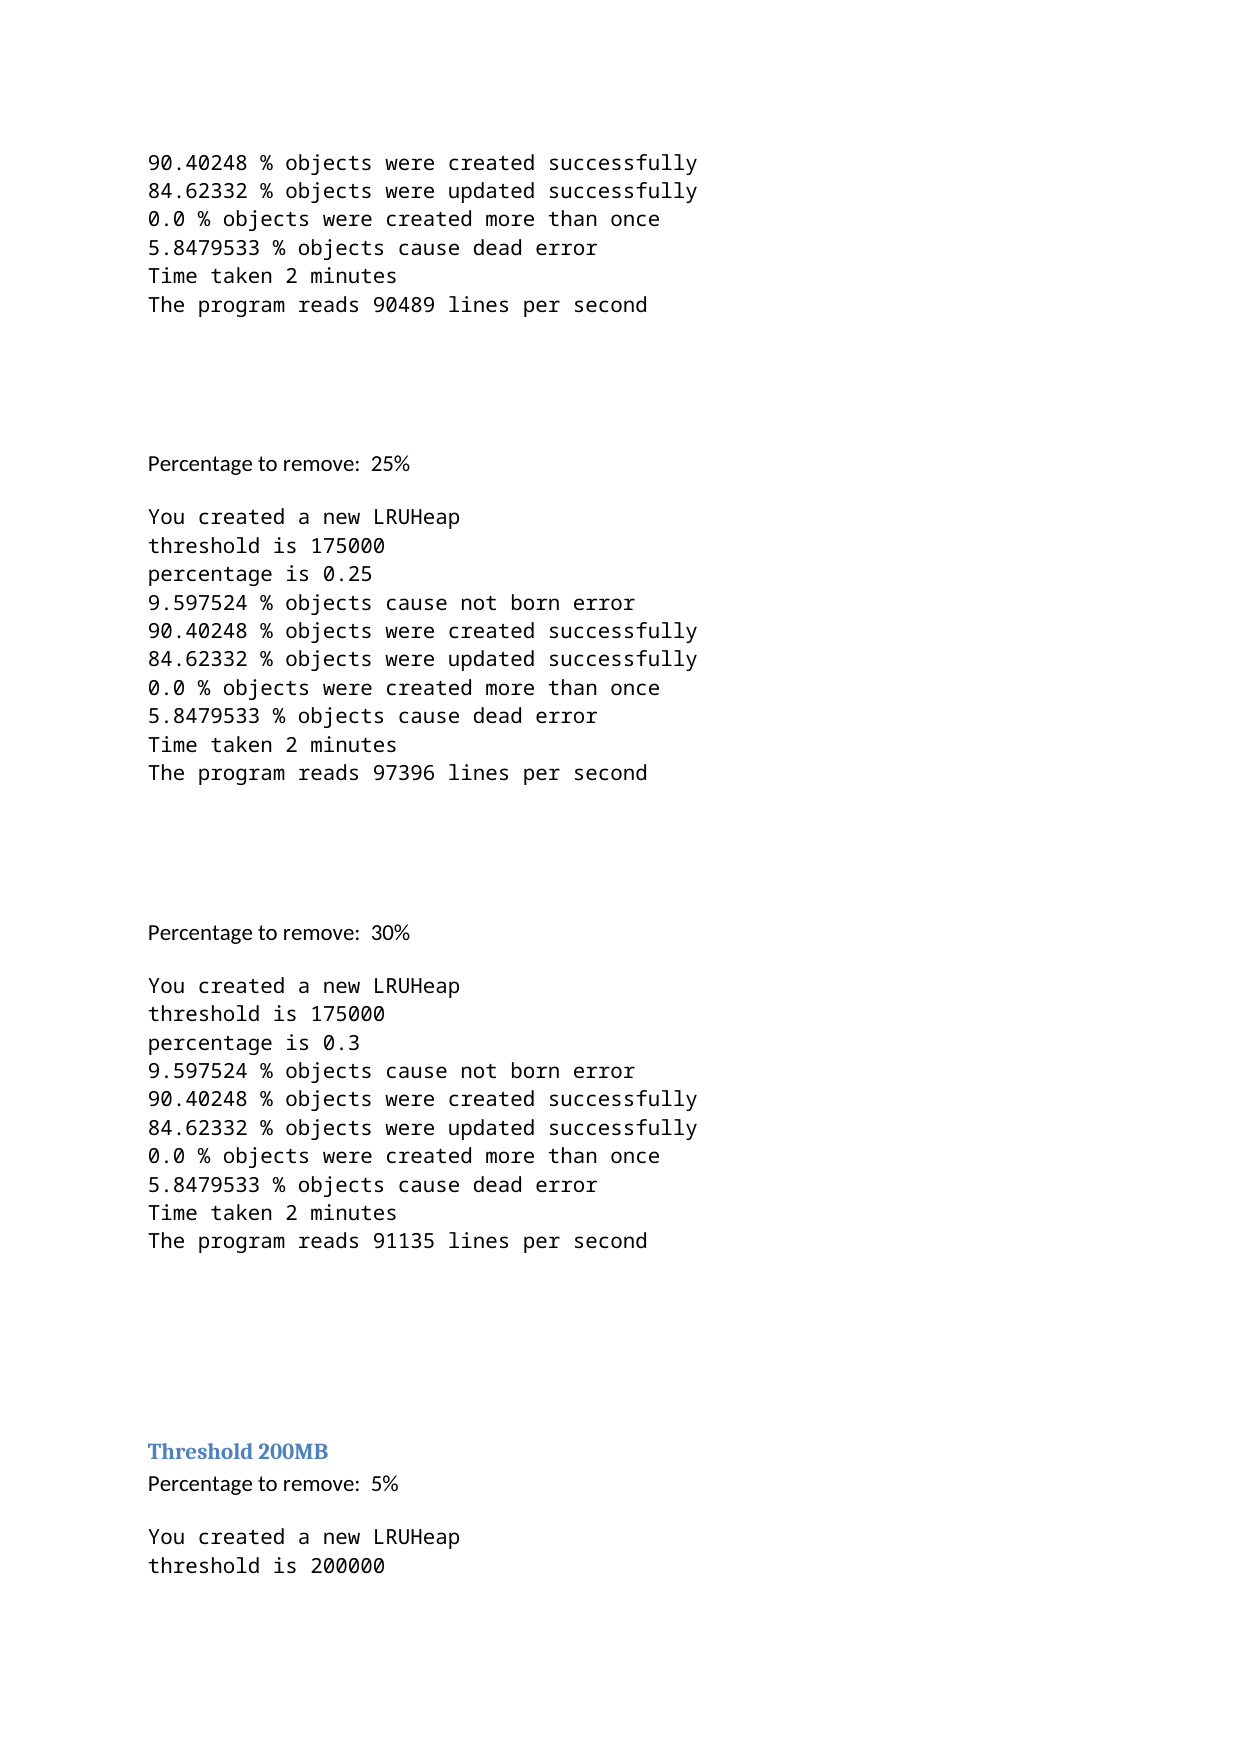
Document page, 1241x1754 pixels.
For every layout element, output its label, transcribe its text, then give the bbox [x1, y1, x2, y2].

text Percentage to remove: 5% [148, 1469, 1093, 1497]
text 0.0 % objects were created more than once [148, 673, 1093, 701]
text 84.62332 % objects were updated successfully [148, 644, 1093, 673]
text Time taken 2 minutes [148, 261, 1093, 290]
text The program reads 90489 lines per second [148, 290, 1093, 318]
text You created a new LRUHeap [148, 502, 1093, 531]
text Time taken 2 minutes [148, 1198, 1093, 1227]
text 9.597524 % objects cause not born error [148, 1056, 1093, 1084]
text The program reads 91135 lines per second [148, 1227, 1093, 1255]
text 84.62332 % objects were updated successfully [148, 176, 1093, 204]
text Percentage to remove: 25% [148, 449, 1093, 477]
text 9.597524 % objects cause not born error [148, 588, 1093, 616]
text You created a new LRUHeap [148, 971, 1093, 999]
text 5.8479533 % objects cause dead error [148, 701, 1093, 730]
text Time taken 2 minutes [148, 730, 1093, 758]
text Percentage to remove: 30% [148, 918, 1093, 946]
text The program reads 97396 lines per second [148, 758, 1093, 787]
text 90.40248 % objects were created successfully [148, 616, 1093, 644]
text threshold is 175000 [148, 531, 1093, 559]
text 0.0 % objects were created more than once [148, 1141, 1093, 1170]
text threshold is 175000 [148, 999, 1093, 1028]
text threshold is 200000 [148, 1551, 1093, 1579]
text 84.62332 % objects were updated successfully [148, 1113, 1093, 1141]
text percentage is 0.25 [148, 559, 1093, 588]
text You created a new LRUHeap [148, 1522, 1093, 1551]
text 90.40248 % objects were created successfully [148, 148, 1093, 176]
text 90.40248 % objects were created successfully [148, 1084, 1093, 1113]
text 0.0 % objects were created more than once [148, 204, 1093, 233]
subtitle Threshold 200MB [148, 1439, 1093, 1466]
text 5.8479533 % objects cause dead error [148, 1170, 1093, 1198]
text 5.8479533 % objects cause dead error [148, 233, 1093, 261]
text percentage is 0.3 [148, 1028, 1093, 1056]
